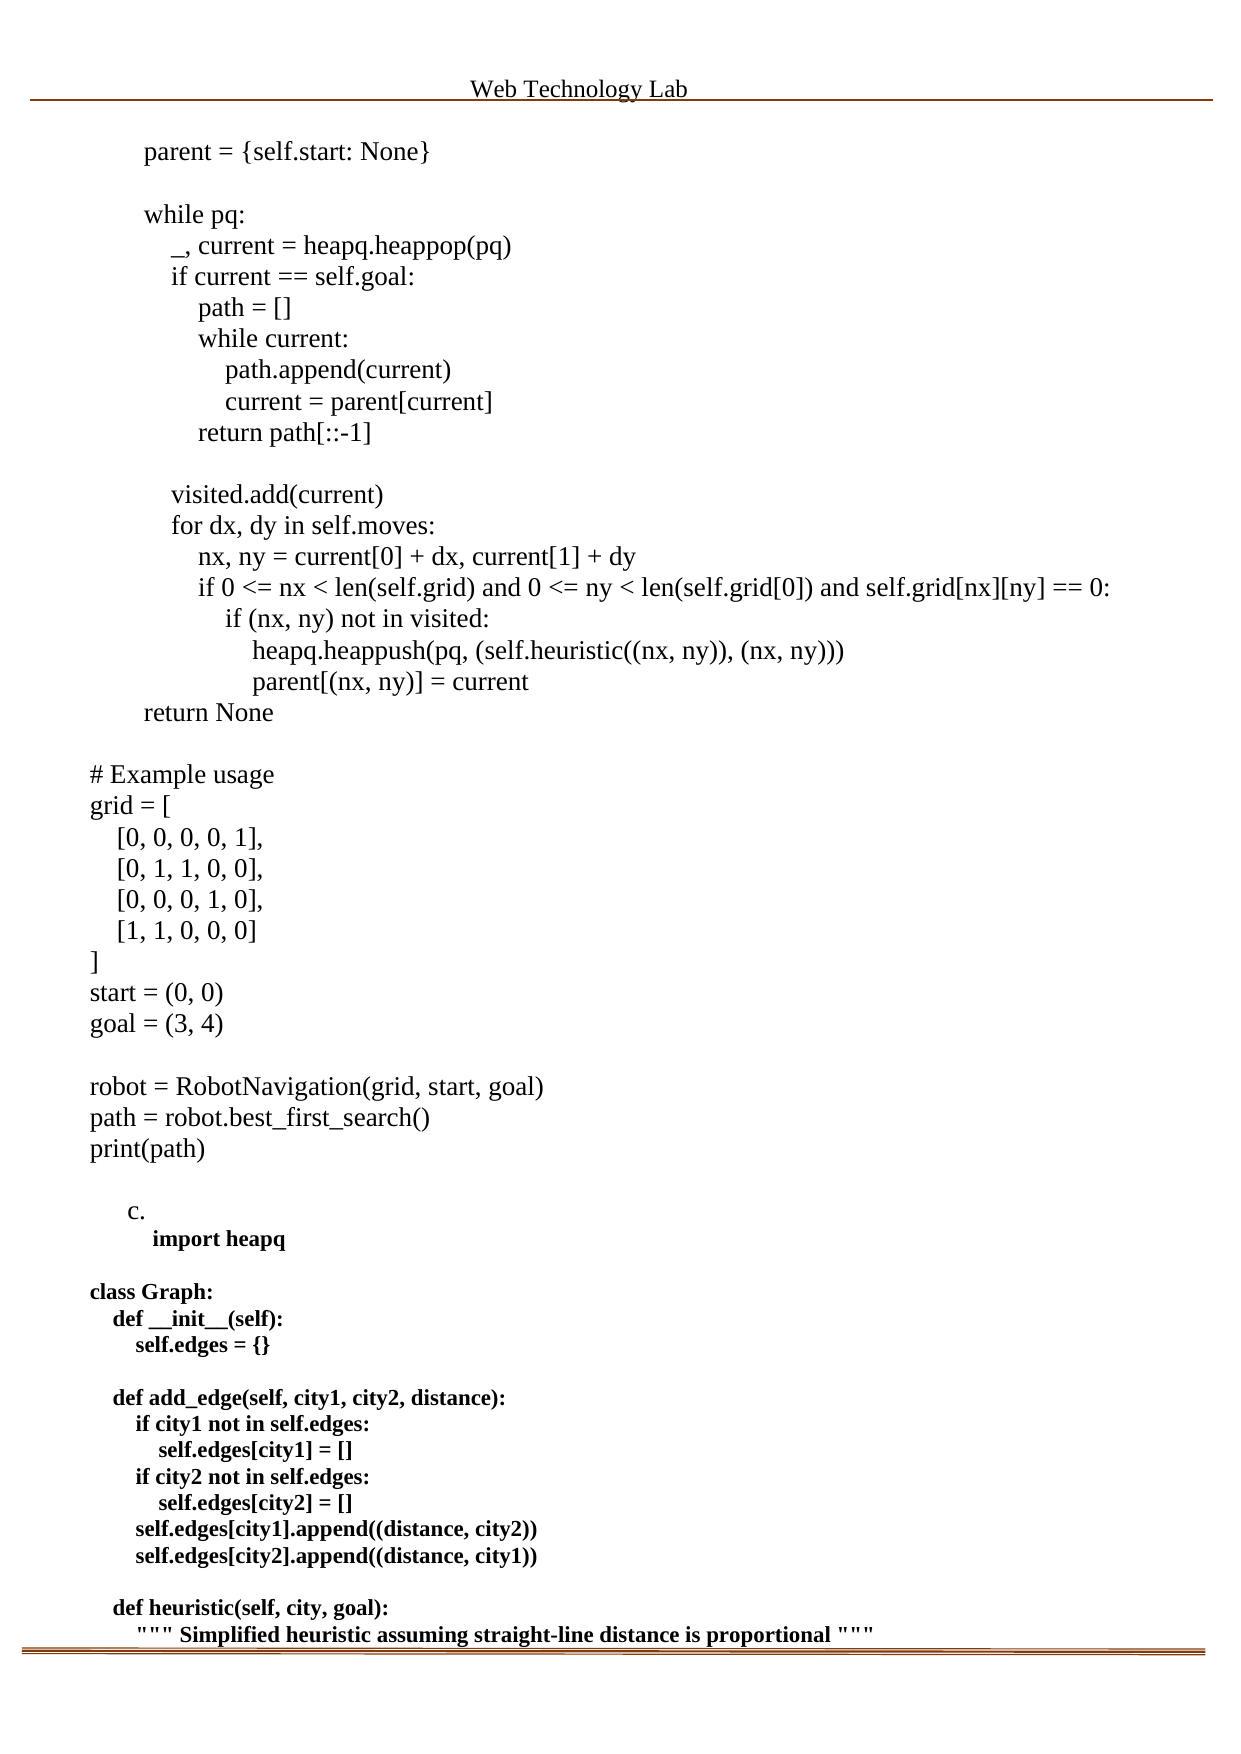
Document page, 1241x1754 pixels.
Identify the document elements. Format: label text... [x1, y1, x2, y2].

text import heapq [89, 1226, 1180, 1252]
text ] [89, 945, 1180, 976]
text print(path) [89, 1132, 1180, 1163]
text [0, 1, 1, 0, 0], [89, 852, 1180, 883]
text def __init__(self): [89, 1304, 1180, 1331]
text goal = (3, 4) [89, 1007, 1180, 1039]
text self.edges[city1].append((distance, city2)) [89, 1515, 1180, 1542]
text [1, 1, 0, 0, 0] [89, 914, 1180, 945]
text self.edges[city2].append((distance, city1)) [89, 1542, 1180, 1568]
text for dx, dy in self.moves: [89, 509, 1180, 540]
text path.append(current) [89, 353, 1180, 384]
text start = (0, 0) [89, 976, 1180, 1007]
text if current == self.goal: [89, 260, 1180, 291]
text grid = [ [89, 789, 1180, 821]
text while pq: [89, 198, 1180, 229]
text return None [89, 696, 1180, 727]
text self.edges[city2] = [] [89, 1489, 1180, 1515]
text return path[::-1] [89, 416, 1180, 447]
text heapq.heappush(pq, (self.heuristic((nx, ny)), (nx, ny))) [89, 634, 1180, 665]
text [0, 0, 0, 1, 0], [89, 883, 1180, 914]
text # Example usage [89, 758, 1180, 789]
text path = robot.best_first_search() [89, 1101, 1180, 1132]
text self.edges = {} [89, 1331, 1180, 1357]
text if city1 not in self.edges: [89, 1410, 1180, 1436]
text robot = RobotNavigation(grid, start, goal) [89, 1070, 1180, 1101]
text if (nx, ny) not in visited: [89, 603, 1180, 634]
text nx, ny = current[0] + dx, current[1] + dy [89, 540, 1180, 571]
text parent[(nx, ny)] = current [89, 665, 1180, 696]
text self.edges[city1] = [] [89, 1436, 1180, 1463]
text parent = {self.start: None} [89, 135, 1180, 167]
text """ Simplified heuristic assuming straight-line distance is proportional """ [89, 1621, 1180, 1647]
text while current: [89, 322, 1180, 353]
text visited.add(current) [89, 478, 1180, 509]
text def heuristic(self, city, goal): [89, 1594, 1180, 1621]
text if city2 not in self.edges: [89, 1463, 1180, 1489]
text class Graph: [89, 1278, 1180, 1304]
text current = parent[current] [89, 384, 1180, 416]
text def add_edge(self, city1, city2, distance): [89, 1384, 1180, 1410]
text if 0 <= nx < len(self.grid) and 0 <= ny < len(self.grid[0]) and self.grid[nx][ny] == 0: [89, 571, 1180, 603]
text [0, 0, 0, 0, 1], [89, 821, 1180, 852]
text _, current = heapq.heappop(pq) [89, 229, 1180, 260]
text path = [] [89, 291, 1180, 322]
